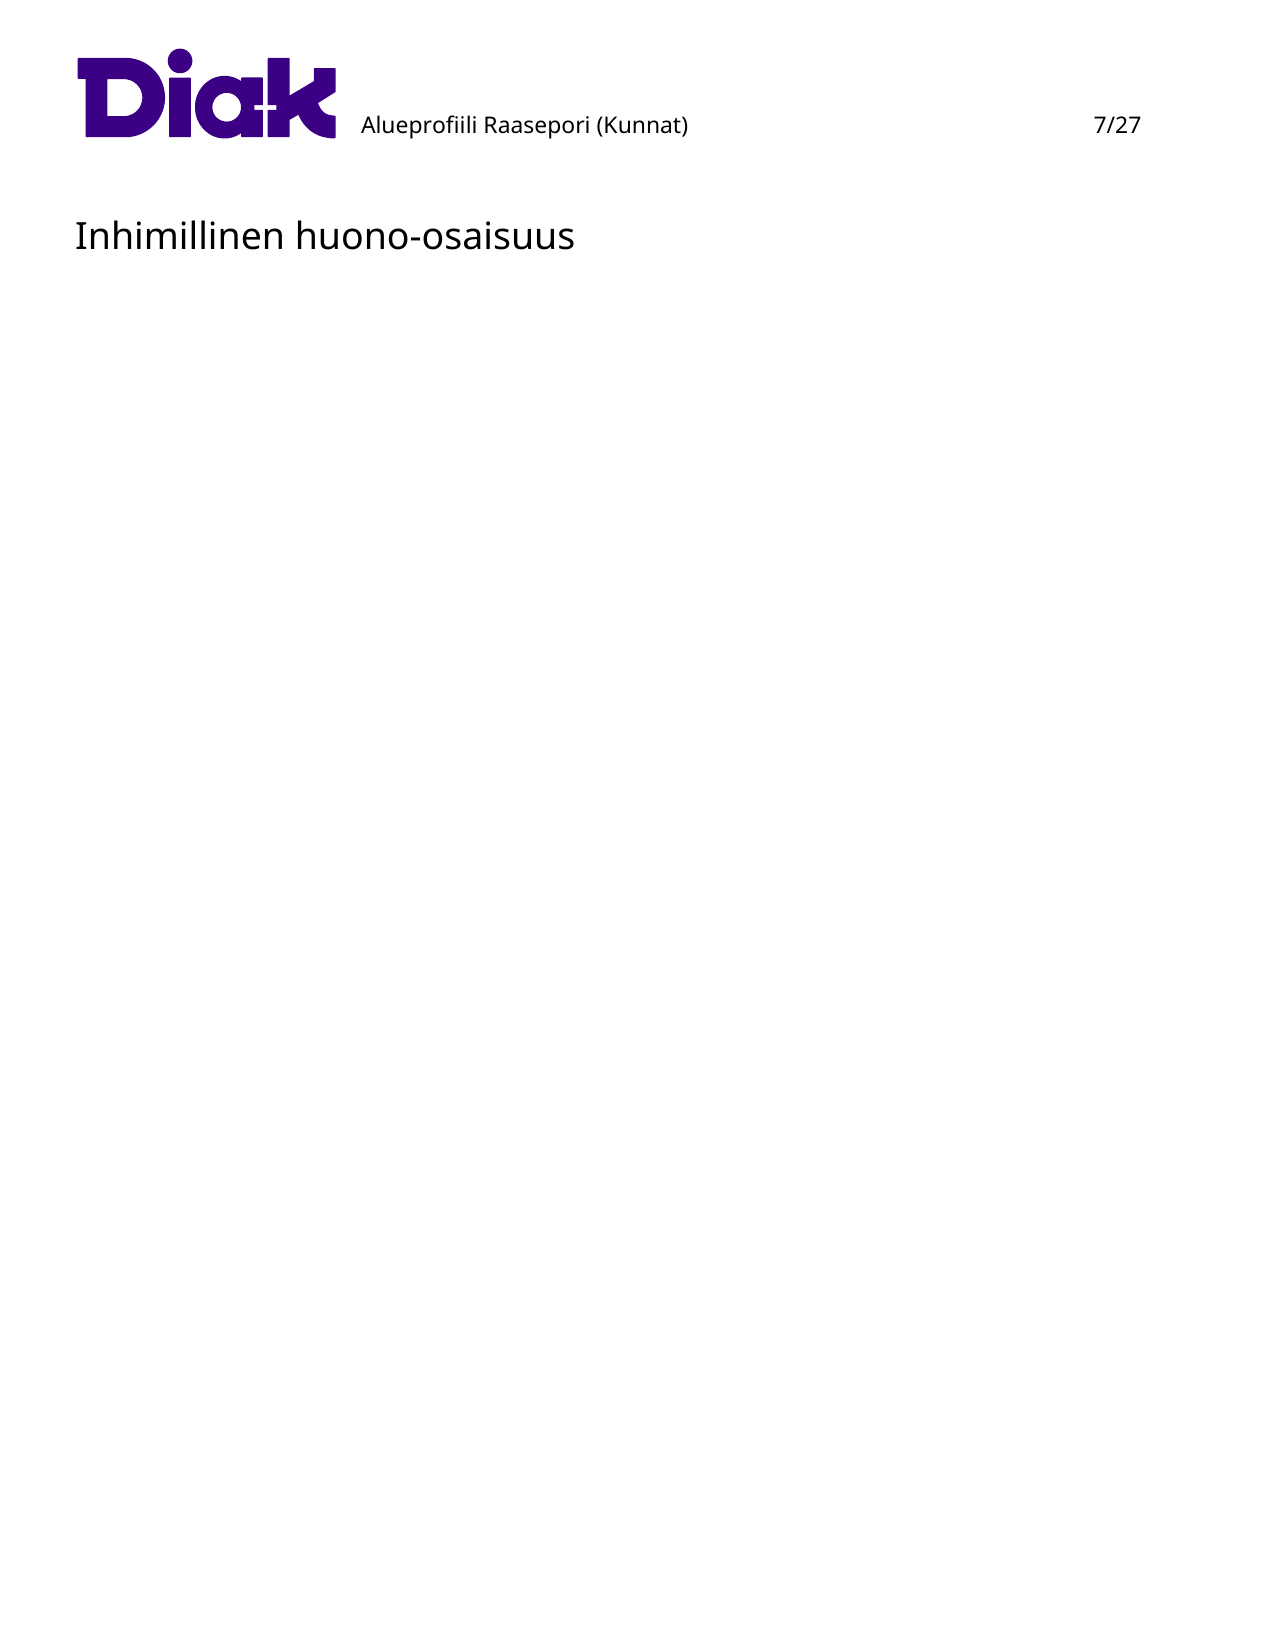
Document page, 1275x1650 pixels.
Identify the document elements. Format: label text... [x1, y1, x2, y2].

subtitle Inhimillinen huono-osaisuus [75, 209, 1200, 261]
